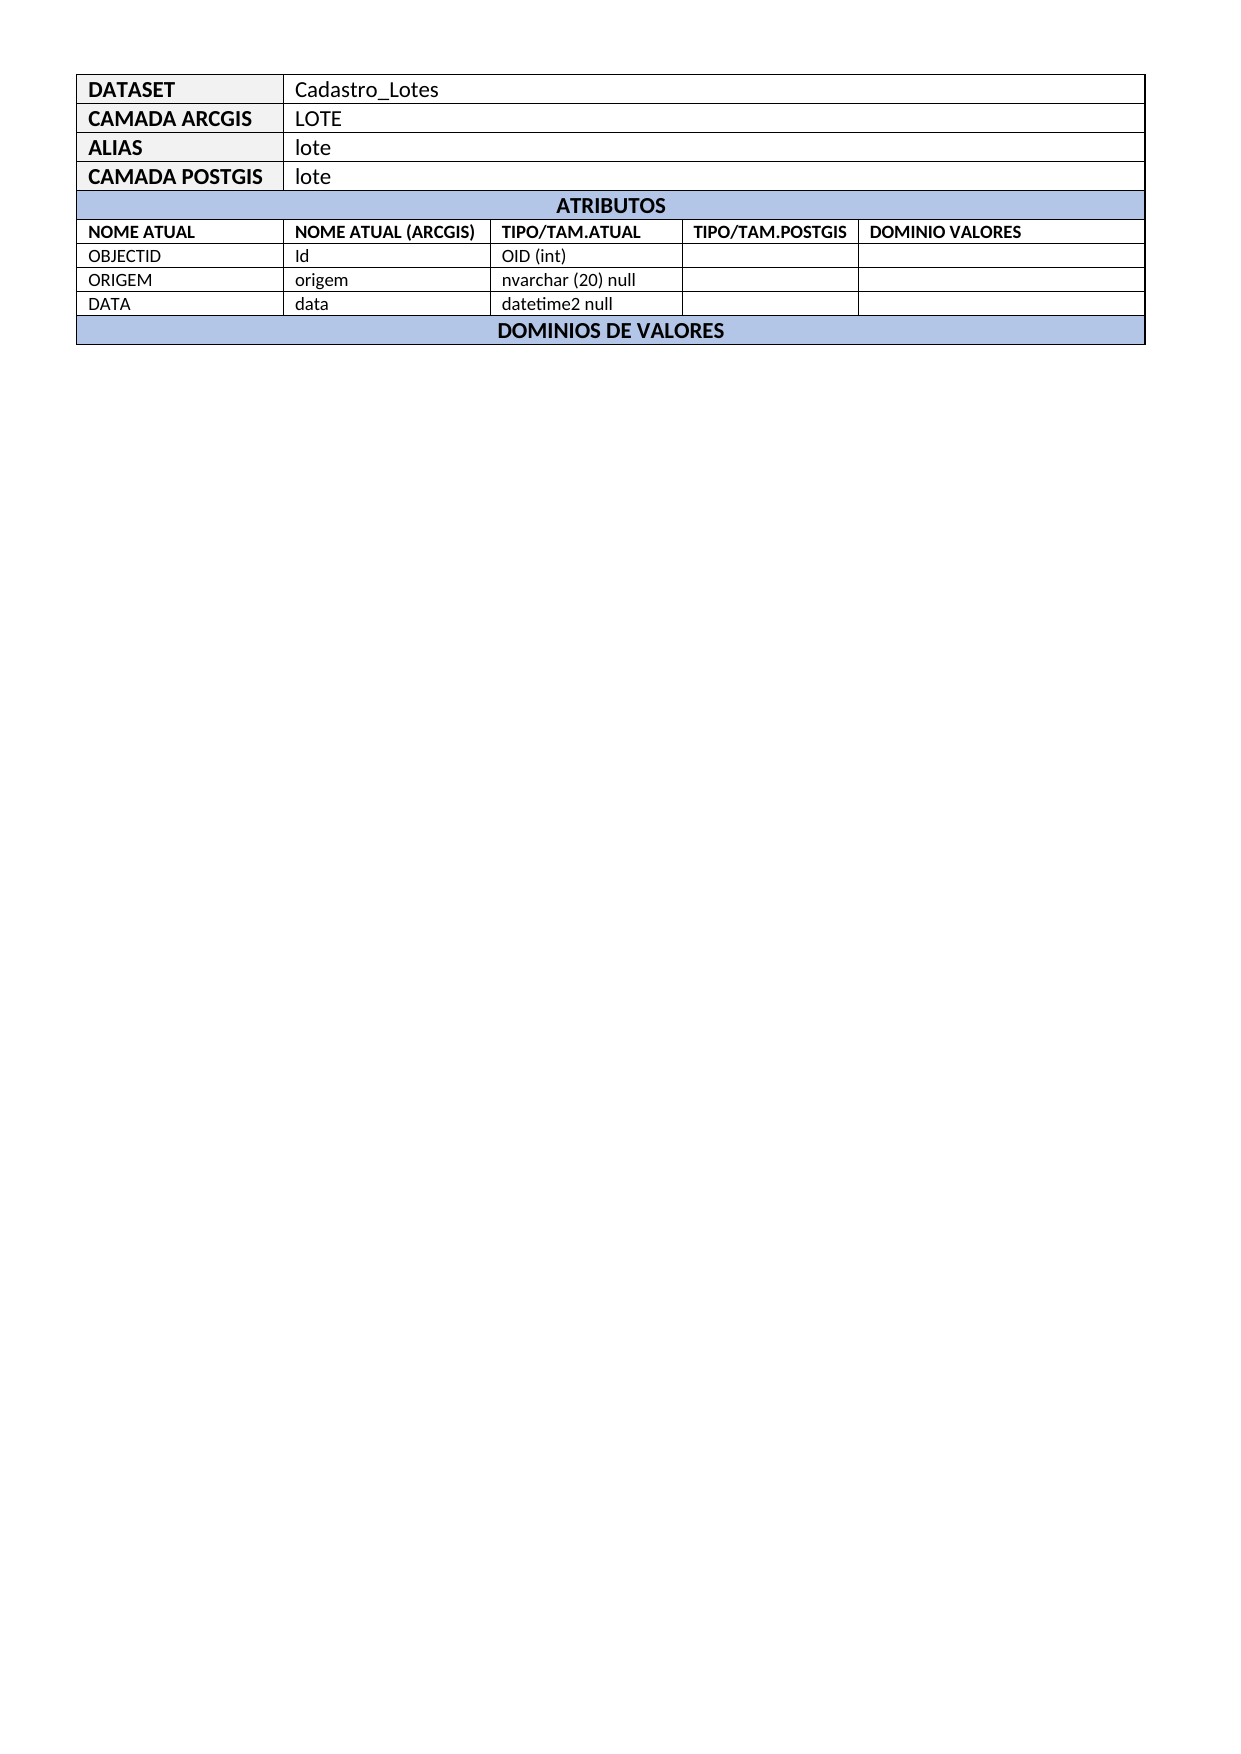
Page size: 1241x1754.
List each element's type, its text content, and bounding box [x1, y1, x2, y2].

table_cell nvarchar (20) null [491, 268, 682, 291]
table_cell [683, 292, 858, 315]
table_header DATASET [77, 75, 283, 103]
table_cell data [284, 292, 490, 315]
table_cell DOMINIO VALORES [859, 220, 1144, 243]
table_cell ALIAS [77, 133, 283, 161]
table_cell CAMADA POSTGIS [77, 162, 283, 190]
table_cell [683, 244, 858, 267]
table_cell TIPO/TAM.ATUAL [491, 220, 682, 243]
table_cell [683, 268, 858, 291]
table_cell CAMADA ARCGIS [77, 104, 283, 132]
table_cell Id [284, 244, 490, 267]
table_cell TIPO/TAM.POSTGIS [683, 220, 858, 243]
table_cell [859, 292, 1144, 315]
table_cell NOME ATUAL [77, 220, 283, 243]
table_cell OBJECTID [77, 244, 283, 267]
table_cell DATA [77, 292, 283, 315]
table_cell NOME ATUAL (ARCGIS) [284, 220, 490, 243]
table_cell lote [284, 133, 1144, 161]
table_cell datetime2 null [491, 292, 682, 315]
table_cell OID (int) [491, 244, 682, 267]
table_cell lote [284, 162, 1144, 190]
table_cell origem [284, 268, 490, 291]
table_cell LOTE [284, 104, 1144, 132]
table_cell ATRIBUTOS [77, 191, 1144, 219]
table_cell ORIGEM [77, 268, 283, 291]
table_cell [859, 268, 1144, 291]
table_cell [859, 244, 1144, 267]
table_header Cadastro_Lotes [284, 75, 1144, 103]
table_cell DOMINIOS DE VALORES [77, 316, 1144, 344]
